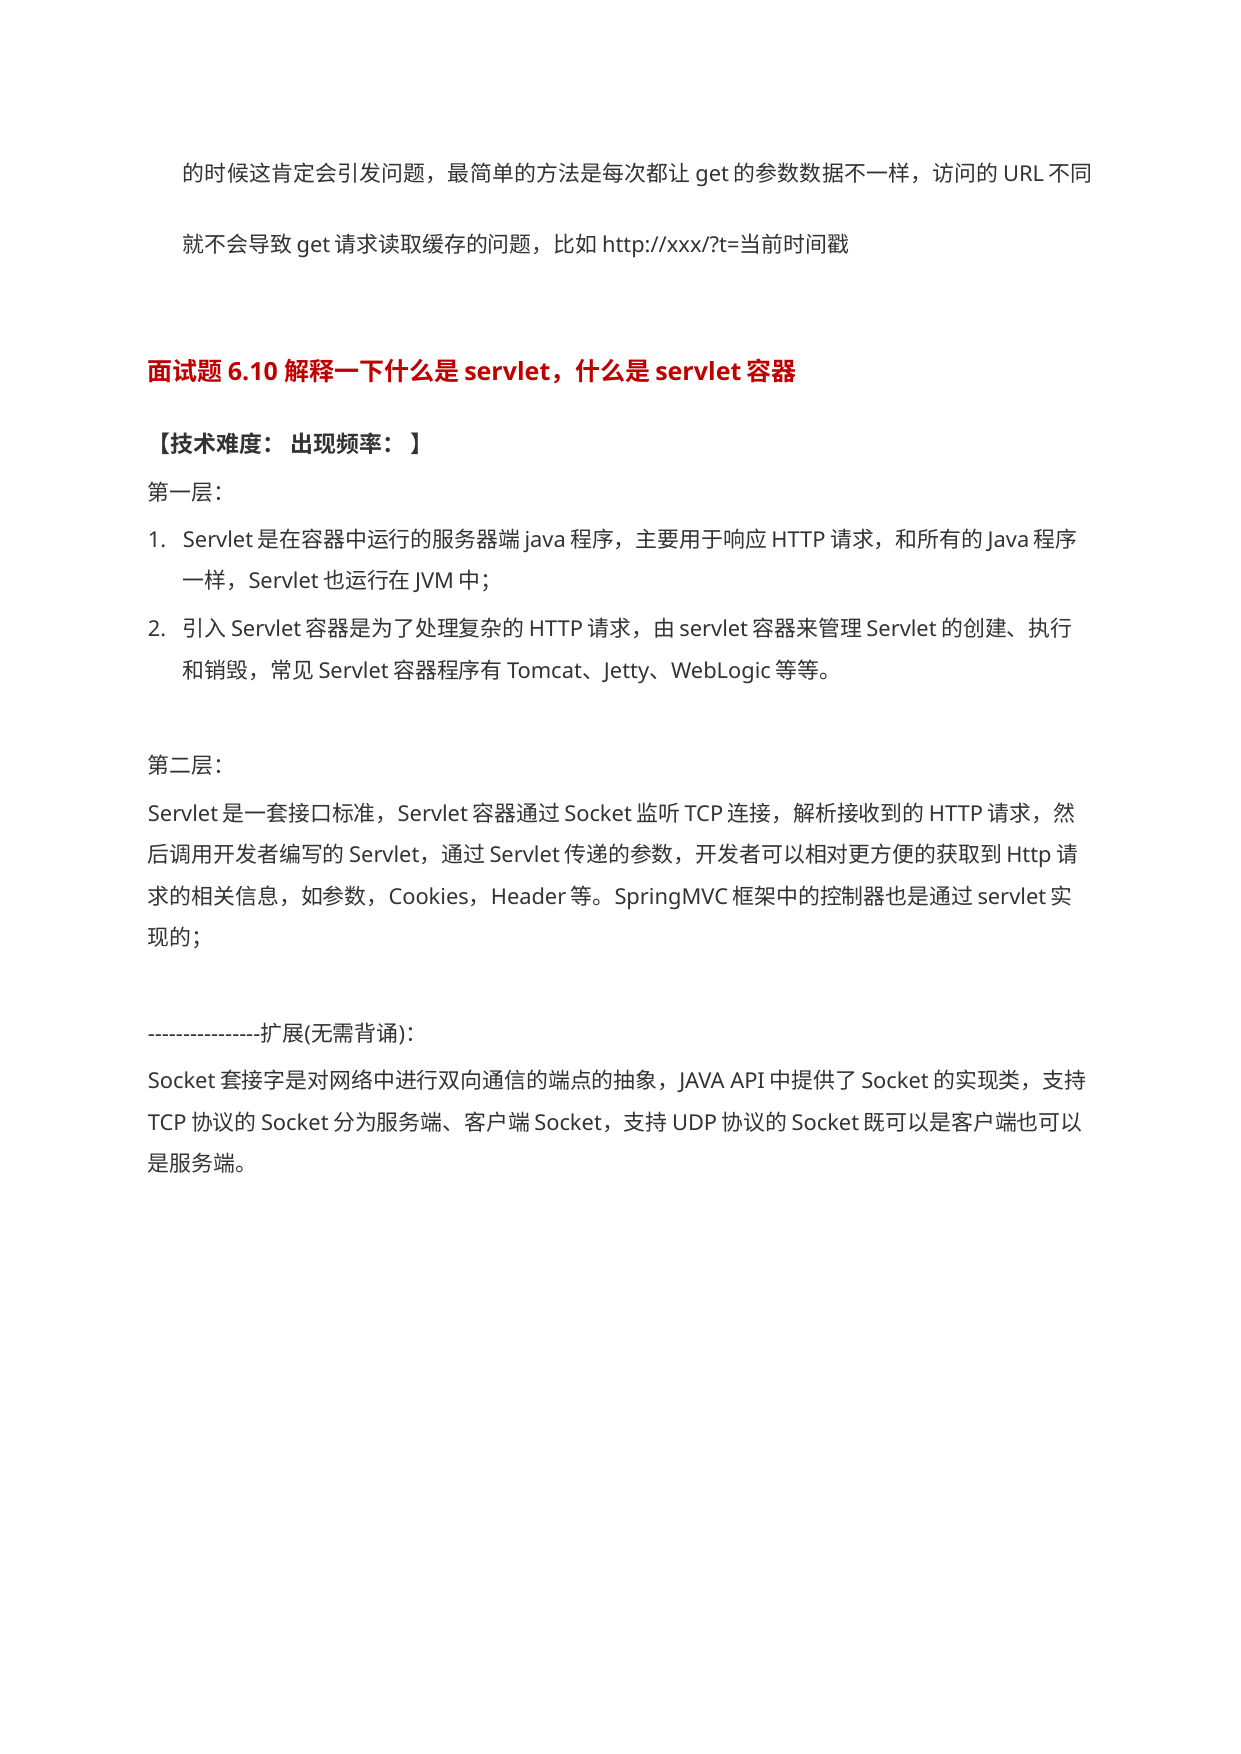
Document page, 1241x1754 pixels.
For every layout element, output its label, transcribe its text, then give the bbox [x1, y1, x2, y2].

text 【技术难度： 出现频率： 】 [148, 422, 1093, 463]
list 引入Servlet容器是为了处理复杂的HTTP请求，由servlet容器来管理Servlet的创建、执行和销毁，常见Servlet容器程序有Tomcat、Jetty、WebLogic等等。 [148, 606, 1093, 689]
subtitle 面试题6.10 解释一下什么是servlet，什么是servlet容器 [148, 349, 1093, 390]
text ----------------扩展(无需背诵)： [148, 1011, 1093, 1052]
text 第二层： [148, 743, 1093, 785]
text Servlet是一套接口标准，Servlet容器通过Socket监听TCP连接，解析接收到的HTTP请求，然后调用开发者编写的Servlet，通过Servlet传递的参数，开发者可以相对更方便的获取到Http请求的相关信息，如参数，Cookies，Header等。SpringMVC框架中的控制器也是通过servlet实现的； [148, 791, 1093, 957]
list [148, 151, 1093, 263]
text Socket套接字是对网络中进行双向通信的端点的抽象，JAVA API中提供了Socket的实现类，支持TCP协议的Socket分为服务端、客户端Socket，支持UDP协议的Socket既可以是客户端也可以是服务端。 [148, 1058, 1093, 1183]
list Servlet是在容器中运行的服务器端java程序，主要用于响应HTTP请求，和所有的Java程序一样，Servlet也运行在JVM中； [148, 517, 1093, 600]
text 第一层： [148, 469, 1093, 511]
